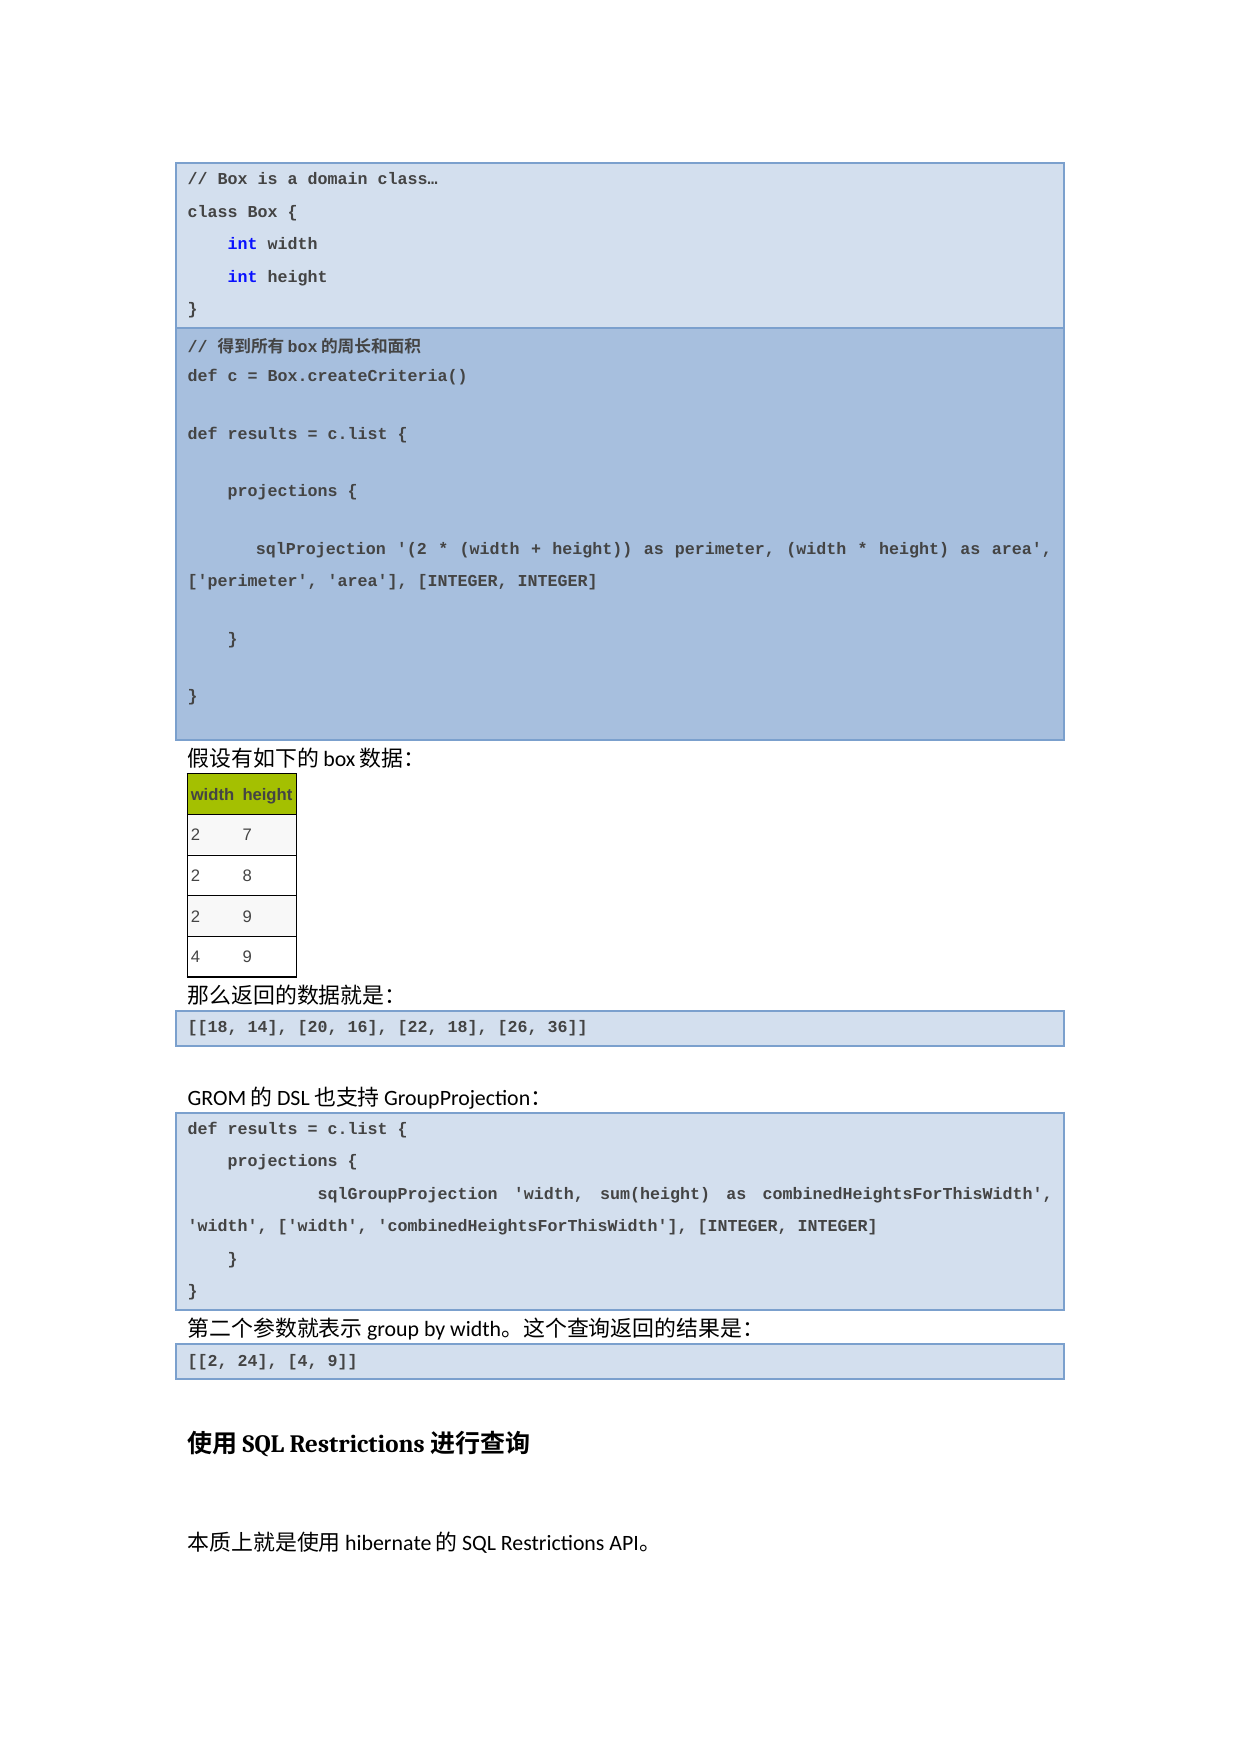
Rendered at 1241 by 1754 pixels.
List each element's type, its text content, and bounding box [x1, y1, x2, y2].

table_cell 2 [188, 856, 239, 895]
table_cell 9 [239, 937, 296, 976]
table_cell 2 [188, 815, 239, 854]
table_cell 4 [188, 937, 239, 976]
table_header def results = c.list { projections { sqlGroupProjection 'width, sum(height) as combinedHeightsForThisWidth', 'width', ['width', 'combinedHeightsForThisWidth'], [INTEGER, INTEGER] } } [177, 1114, 1063, 1309]
table_cell 8 [239, 856, 296, 895]
table_cell 7 [239, 815, 296, 854]
table_cell // 得到所有box的周长和面积 def c = Box.createCriteria() def results = c.list { projections { sqlProjection '(2 * (width + height)) as perimeter, (width * height) as area', ['perimeter', 'area'], [INTEGER, INTEGER] } } [177, 329, 1063, 739]
text GROM的DSL也支持GroupProjection： [187, 1079, 1053, 1112]
table_header [[18, 14], [20, 16], [22, 18], [26, 36]] [177, 1012, 1063, 1044]
table_cell 9 [239, 896, 296, 936]
subtitle 使用SQL Restrictions进行查询 [187, 1409, 1053, 1474]
table_cell 2 [188, 896, 239, 936]
text 第二个参数就表示group by width。这个查询返回的结果是： [187, 1311, 1053, 1343]
table_header width [188, 774, 239, 814]
text 假设有如下的box数据： [187, 741, 1053, 773]
table_header height [239, 774, 296, 814]
table_header // Box is a domain class… class Box { int width int height } [177, 164, 1063, 327]
table_header [[2, 24], [4, 9]] [177, 1345, 1063, 1378]
text 本质上就是使用hibernate的SQL Restrictions API。 [187, 1524, 1053, 1557]
text 那么返回的数据就是： [187, 977, 1053, 1010]
